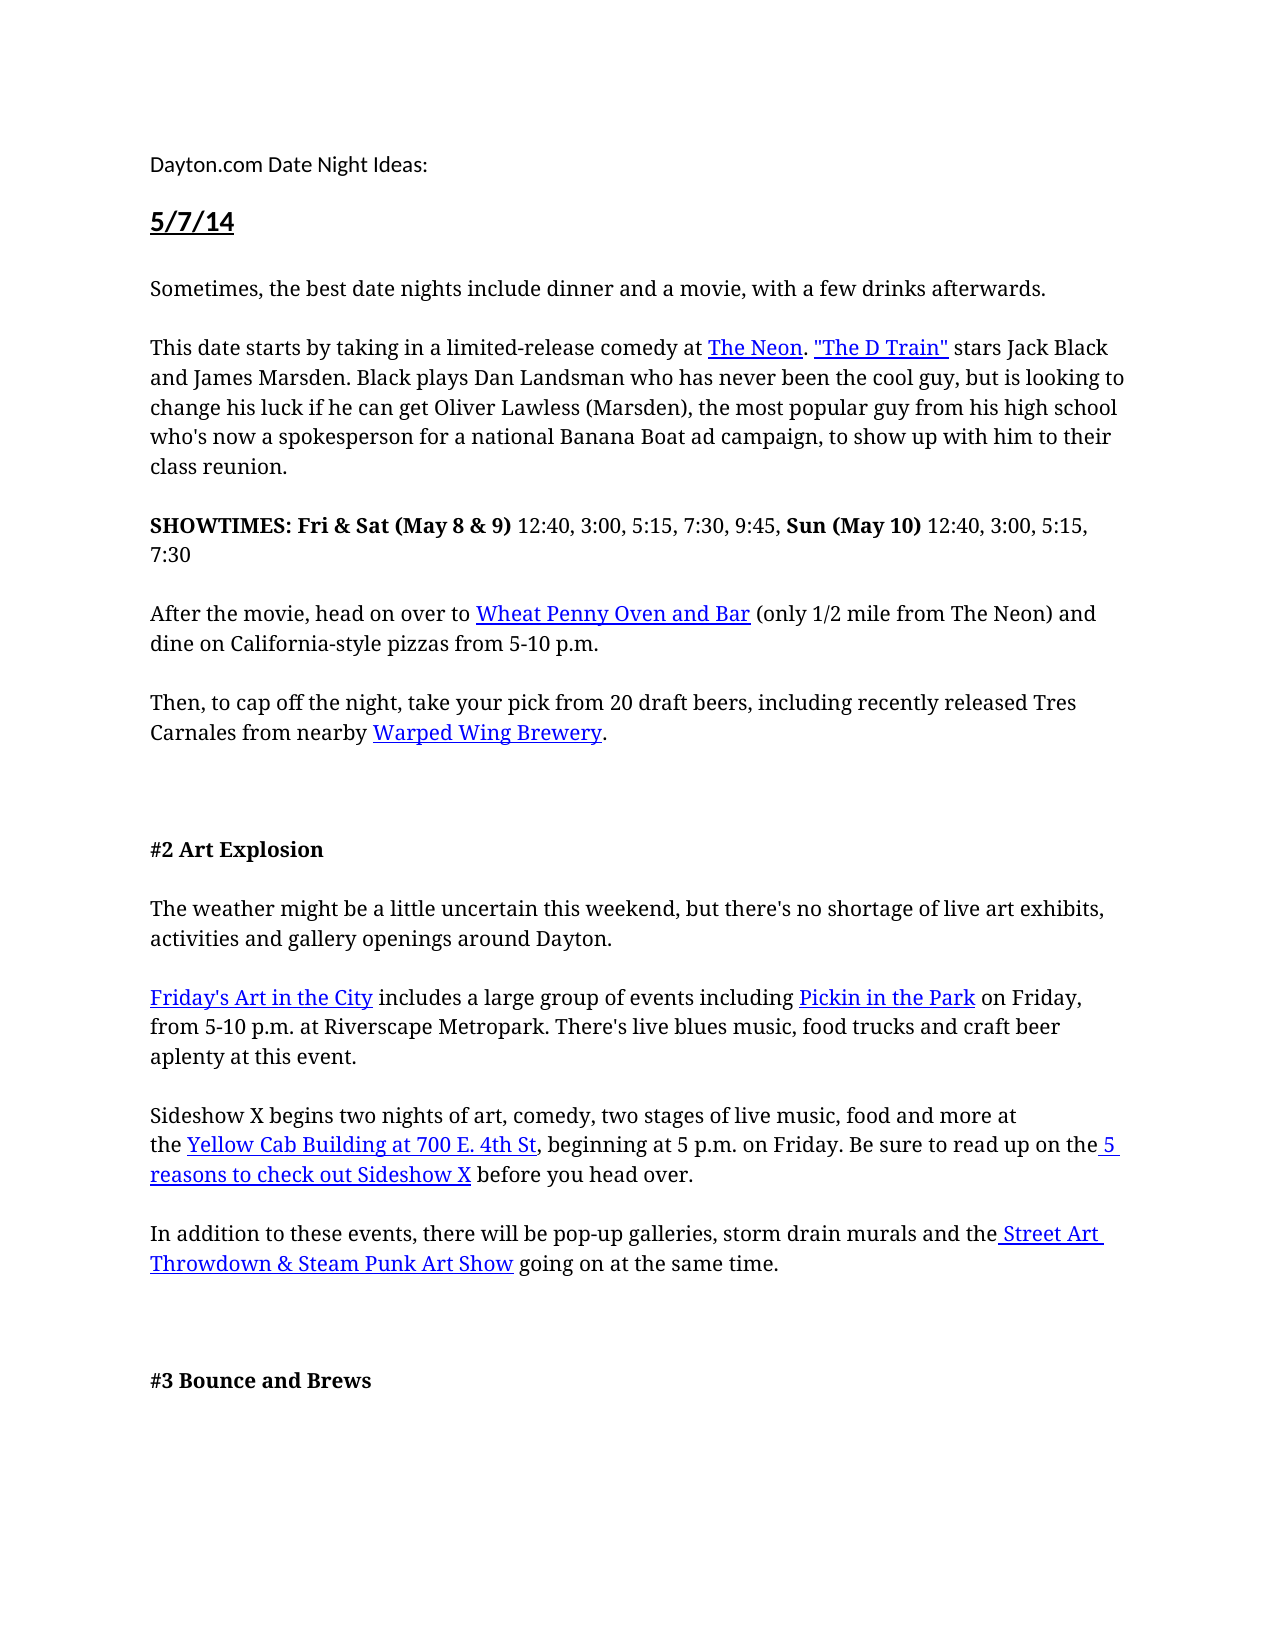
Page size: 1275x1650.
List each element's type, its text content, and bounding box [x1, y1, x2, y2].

text 5/7/14 [150, 203, 1125, 239]
text After the movie, head on over to Wheat Penny Oven and Bar (only 1/2 mile from The Neon) and dine on California-style pizzas from 5-10 p.m. [150, 598, 1125, 657]
text In addition to these events, there will be pop-up galleries, storm drain murals and the Street Art Throwdown & Steam Punk Art Show going on at the same time. [150, 1218, 1125, 1277]
text #3 Bounce and Brews [150, 1365, 1125, 1395]
text Sideshow X begins two nights of art, comedy, two stages of live music, food and more at the Yellow Cab Building at 700 E. 4th St, beginning at 5 p.m. on Friday. Be sure to read up on the 5 reasons to check out Sideshow X before you head over. [150, 1100, 1125, 1189]
text Dayton.com Date Night Ideas: [150, 150, 1125, 178]
text SHOWTIMES: Fri & Sat (May 8 & 9) 12:40, 3:00, 5:15, 7:30, 9:45, Sun (May 10) 12:40, 3:00, 5:15, 7:30 [150, 509, 1125, 569]
text Sometimes, the best date nights include dinner and a movie, with a few drinks afterwards. [150, 273, 1125, 303]
text The weather might be a little uncertain this weekend, but there's no shortage of live art exhibits, activities and gallery openings around Dayton. [150, 893, 1125, 952]
text This date starts by taking in a limited-release comedy at The Neon. "The D Train" stars Jack Black and James Marsden. Black plays Dan Landsman who has never been the cool guy, but is looking to change his luck if he can get Oliver Lawless (Marsden), the most popular guy from his high school who's now a spokesperson for a national Banana Boat ad campaign, to show up with him to their class reunion. [150, 332, 1125, 480]
text #2 Art Explosion [150, 834, 1125, 864]
text Then, to cap off the night, take your pick from 20 draft beers, including recently released Tres Carnales from nearby Warped Wing Brewery. [150, 687, 1125, 746]
text Friday's Art in the City includes a large group of events including Pickin in the Park on Friday, from 5-10 p.m. at Riverscape Metropark. There's live blues music, food trucks and craft beer aplenty at this event. [150, 981, 1125, 1071]
